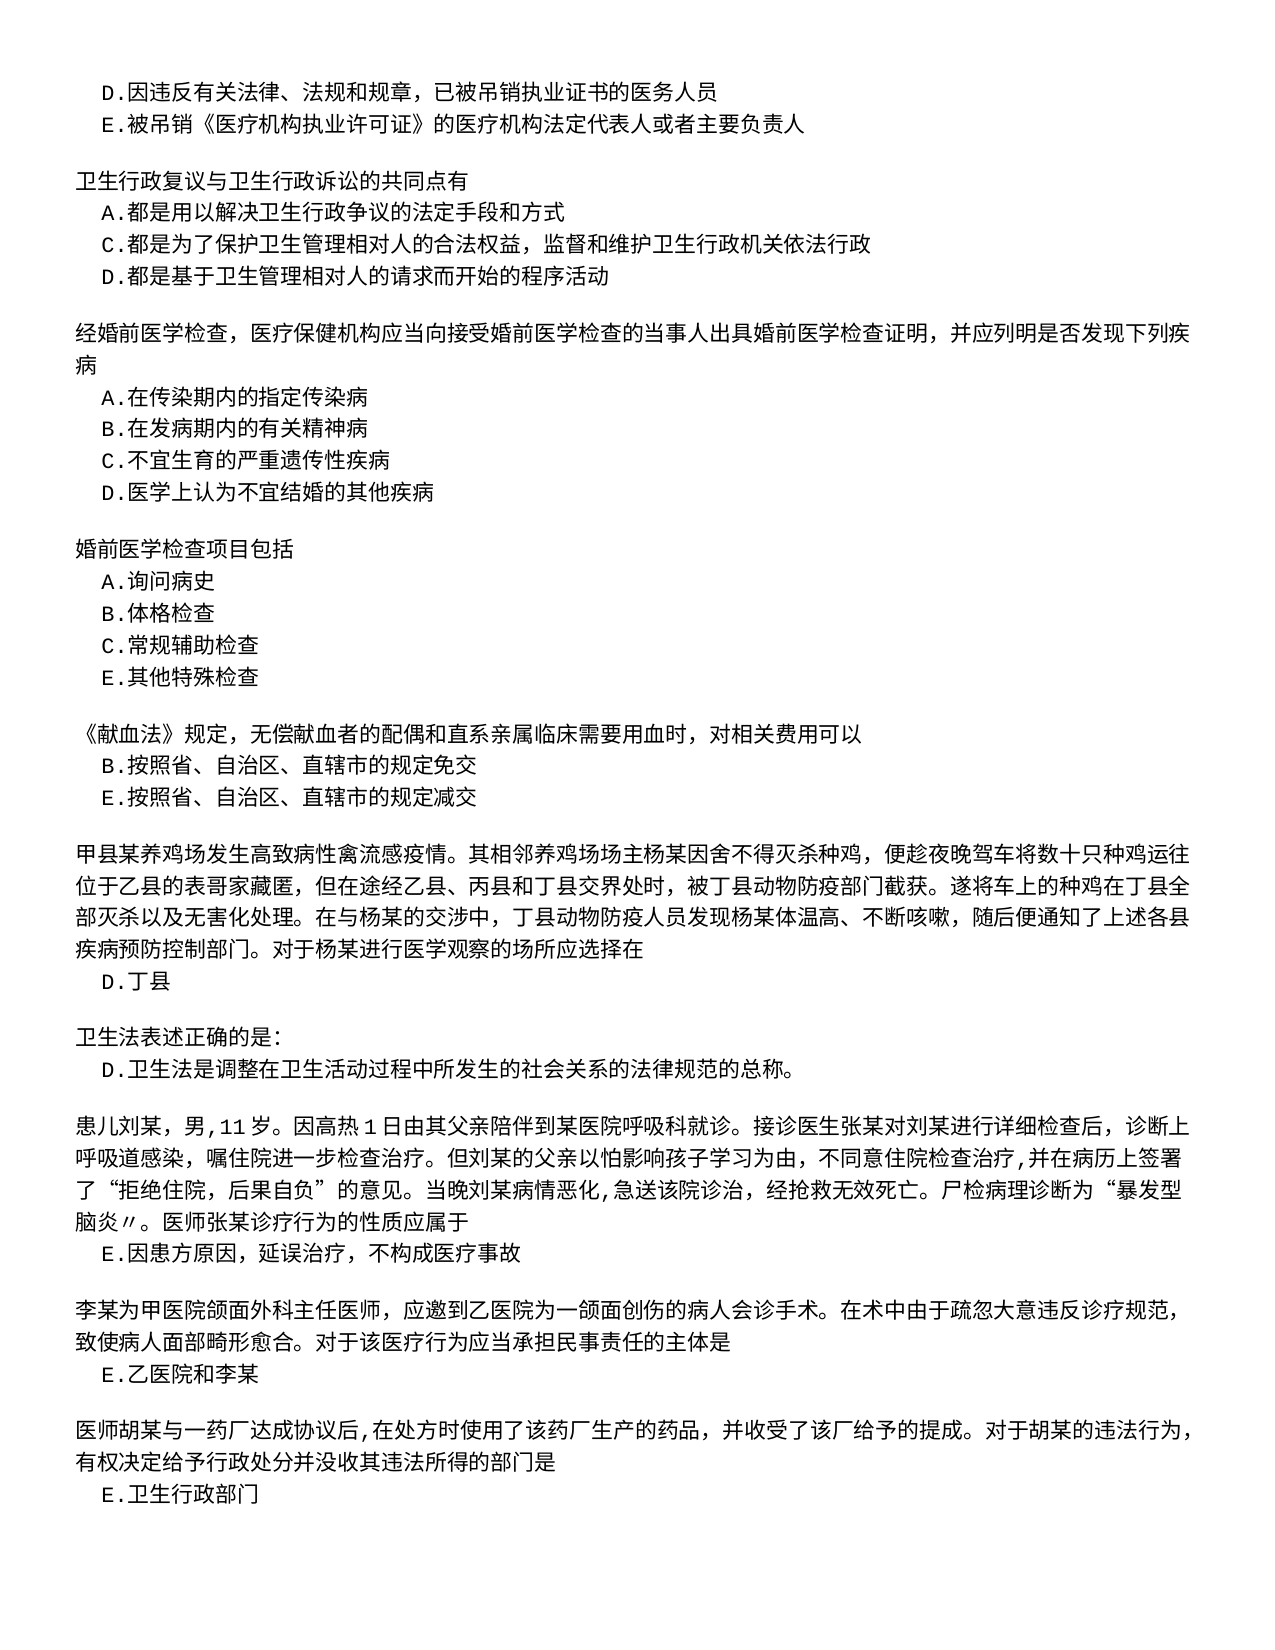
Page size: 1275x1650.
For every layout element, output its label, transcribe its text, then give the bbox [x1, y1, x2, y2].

text 医师胡某与一药厂达成协议后,在处方时使用了该药厂生产的药品，并收受了该厂给予的提成。对于胡某的违法行为，有权决定给予行政处分并没收其违法所得的部门是 [75, 1413, 1200, 1477]
text 卫生行政复议与卫生行政诉讼的共同点有 [75, 164, 1200, 195]
text 李某为甲医院颌面外科主任医师，应邀到乙医院为一颌面创伤的病人会诊手术。在术中由于疏忽大意违反诊疗规范，致使病人面部畸形愈合。对于该医疗行为应当承担民事责任的主体是 [75, 1293, 1200, 1357]
text A.都是用以解决卫生行政争议的法定手段和方式 [75, 195, 1200, 227]
text D.医学上认为不宜结婚的其他疾病 [75, 475, 1200, 507]
text D.丁县 [75, 964, 1200, 996]
text 婚前医学检查项目包括 [75, 532, 1200, 564]
text E.被吊销《医疗机构执业许可证》的医疗机构法定代表人或者主要负责人 [75, 107, 1200, 139]
text B.体格检查 [75, 596, 1200, 628]
text A.在传染期内的指定传染病 [75, 379, 1200, 411]
text 经婚前医学检查，医疗保健机构应当向接受婚前医学检查的当事人出具婚前医学检查证明，并应列明是否发现下列疾病 [75, 316, 1200, 379]
text C.不宜生育的严重遗传性疾病 [75, 443, 1200, 475]
text C.常规辅助检查 [75, 628, 1200, 660]
text A.询问病史 [75, 564, 1200, 596]
text B.在发病期内的有关精神病 [75, 411, 1200, 443]
text D.都是基于卫生管理相对人的请求而开始的程序活动 [75, 259, 1200, 291]
text E.因患方原因，延误治疗，不构成医疗事故 [75, 1236, 1200, 1268]
text 卫生法表述正确的是： [75, 1020, 1200, 1052]
text E.乙医院和李某 [75, 1357, 1200, 1388]
text D.卫生法是调整在卫生活动过程中所发生的社会关系的法律规范的总称。 [75, 1052, 1200, 1084]
text 甲县某养鸡场发生高致病性禽流感疫情。其相邻养鸡场场主杨某因舍不得灭杀种鸡，便趁夜晚驾车将数十只种鸡运往位于乙县的表哥家藏匿，但在途经乙县、丙县和丁县交界处时，被丁县动物防疫部门截获。遂将车上的种鸡在丁县全部灭杀以及无害化处理。在与杨某的交涉中，丁县动物防疫人员发现杨某体温高、不断咳嗽，随后便通知了上述各县疾病预防控制部门。对于杨某进行医学观察的场所应选择在 [75, 837, 1200, 964]
text E.卫生行政部门 [75, 1477, 1200, 1509]
text D.因违反有关法律、法规和规章，已被吊销执业证书的医务人员 [75, 75, 1200, 107]
text 《献血法》规定，无偿献血者的配偶和直系亲属临床需要用血时，对相关费用可以 [75, 717, 1200, 748]
text C.都是为了保护卫生管理相对人的合法权益，监督和维护卫生行政机关依法行政 [75, 227, 1200, 259]
text 患儿刘某，男,11岁。因高热1日由其父亲陪伴到某医院呼吸科就诊。接诊医生张某对刘某进行详细检查后，诊断上呼吸道感染，嘱住院进一步检查治疗。但刘某的父亲以怕影响孩子学习为由，不同意住院检查治疗,并在病历上签署了“拒绝住院，后果自负”的意见。当晚刘某病情恶化,急送该院诊治，经抢救无效死亡。尸检病理诊断为“暴发型脑炎〃。医师张某诊疗行为的性质应属于 [75, 1109, 1200, 1236]
text B.按照省、自治区、直辖市的规定免交 [75, 748, 1200, 780]
text E.按照省、自治区、直辖市的规定减交 [75, 780, 1200, 812]
text E.其他特殊检查 [75, 660, 1200, 692]
